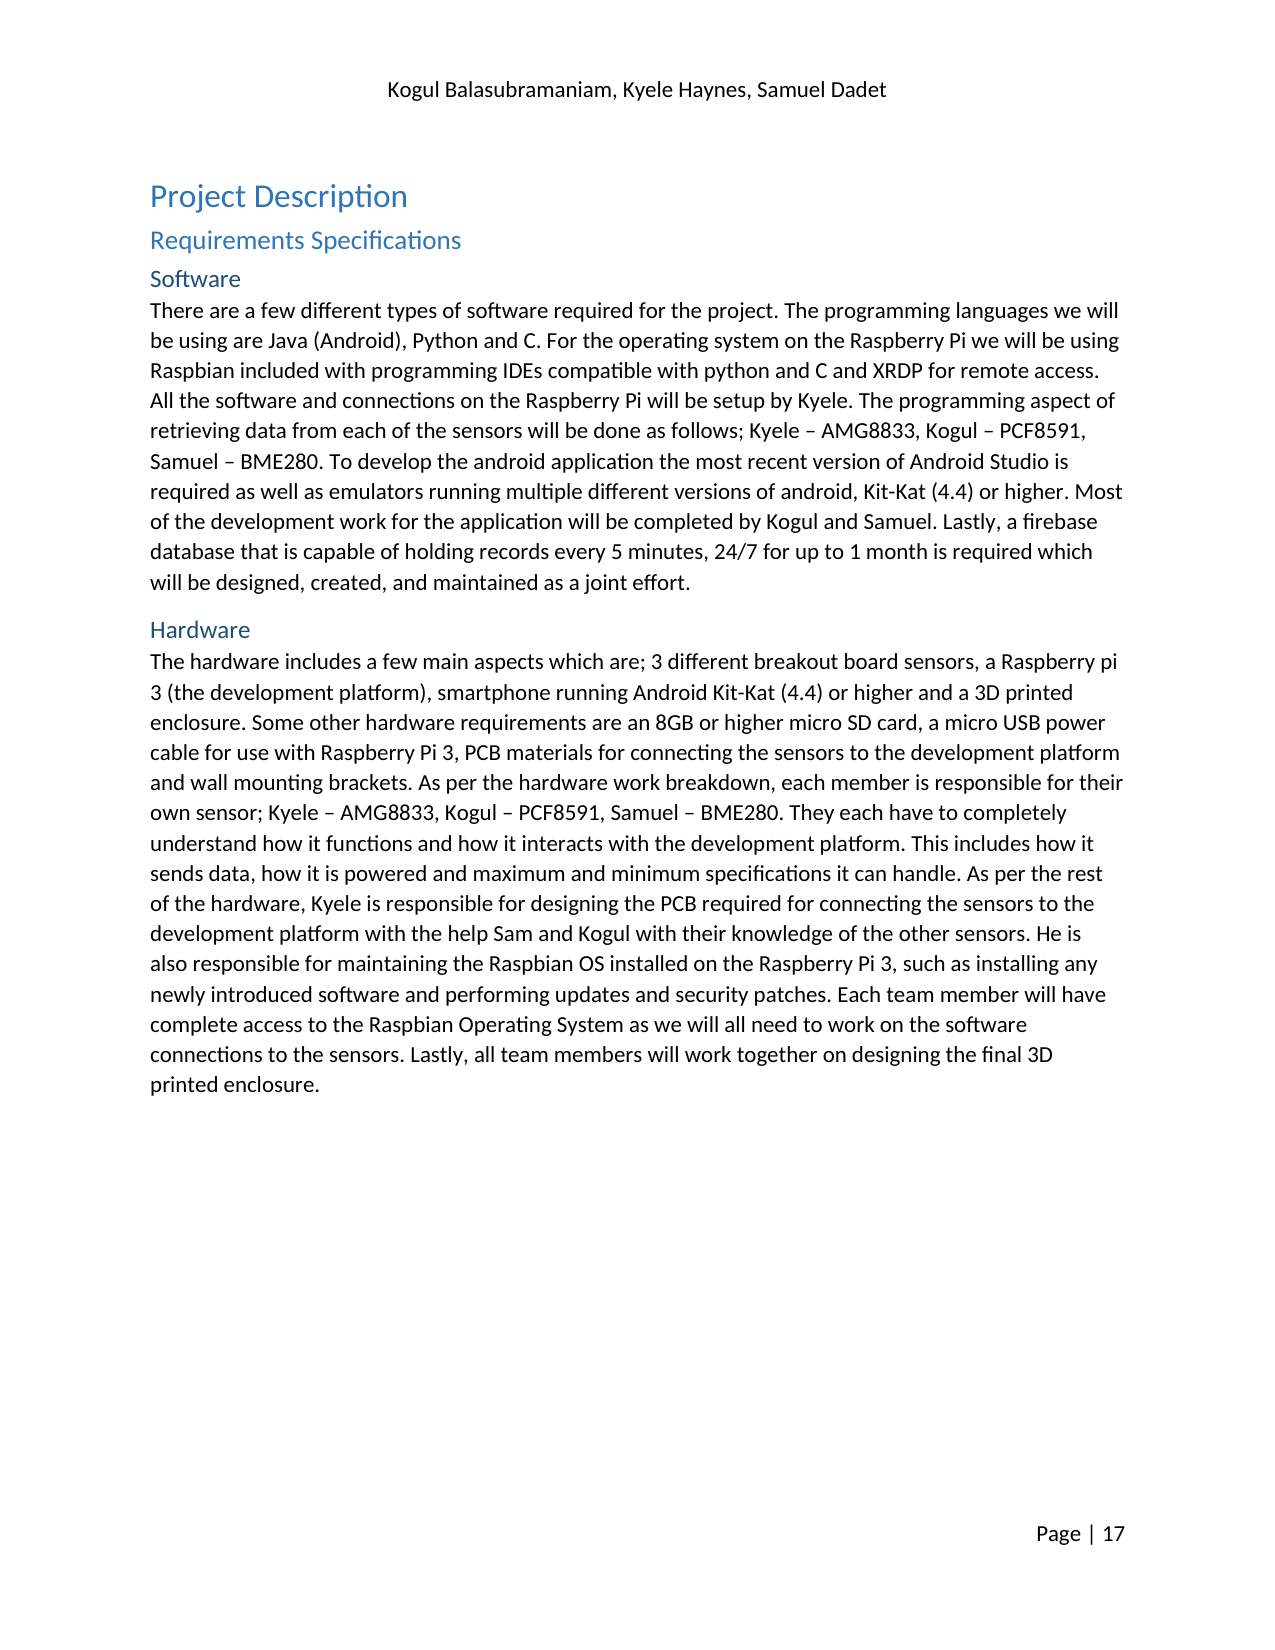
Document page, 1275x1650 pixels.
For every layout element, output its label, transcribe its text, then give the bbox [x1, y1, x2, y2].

subtitle Requirements Specifications [150, 223, 1125, 256]
text There are a few different types of software required for the project. The programming languages we will be using are Java (Android), Python and C. For the operating system on the Raspberry Pi we will be using Raspbian included with programming IDEs compatible with python and C and XRDP for remote access. All the software and connections on the Raspberry Pi will be setup by Kyele. The programming aspect of retrieving data from each of the sensors will be done as follows; Kyele – AMG8833, Kogul – PCF8591, Samuel – BME280. To develop the android application the most recent version of Android Studio is required as well as emulators running multiple different versions of android, Kit-Kat (4.4) or higher. Most of the development work for the application will be completed by Kogul and Samuel. Lastly, a firebase database that is capable of holding records every 5 minutes, 24/7 for up to 1 month is required which will be designed, created, and maintained as a joint effort. [150, 296, 1125, 596]
subtitle Project Description [150, 175, 1125, 216]
text The hardware includes a few main aspects which are; 3 different breakout board sensors, a Raspberry pi 3 (the development platform), smartphone running Android Kit-Kat (4.4) or higher and a 3D printed enclosure. Some other hardware requirements are an 8GB or higher micro SD card, a micro USB power cable for use with Raspberry Pi 3, PCB materials for connecting the sensors to the development platform and wall mounting brackets. As per the hardware work breakdown, each member is responsible for their own sensor; Kyele – AMG8833, Kogul – PCF8591, Samuel – BME280. They each have to completely understand how it functions and how it interacts with the development platform. This includes how it sends data, how it is powered and maximum and minimum specifications it can handle. As per the rest of the hardware, Kyele is responsible for designing the PCB required for connecting the sensors to the development platform with the help Sam and Kogul with their knowledge of the other sensors. He is also responsible for maintaining the Raspbian OS installed on the Raspberry Pi 3, such as installing any newly introduced software and performing updates and security patches. Each team member will have complete access to the Raspbian Operating System as we will all need to work on the software connections to the sensors. Lastly, all team members will work together on designing the final 3D printed enclosure. [150, 647, 1125, 1098]
subtitle Hardware [150, 614, 1125, 645]
subtitle Software [150, 263, 1125, 293]
